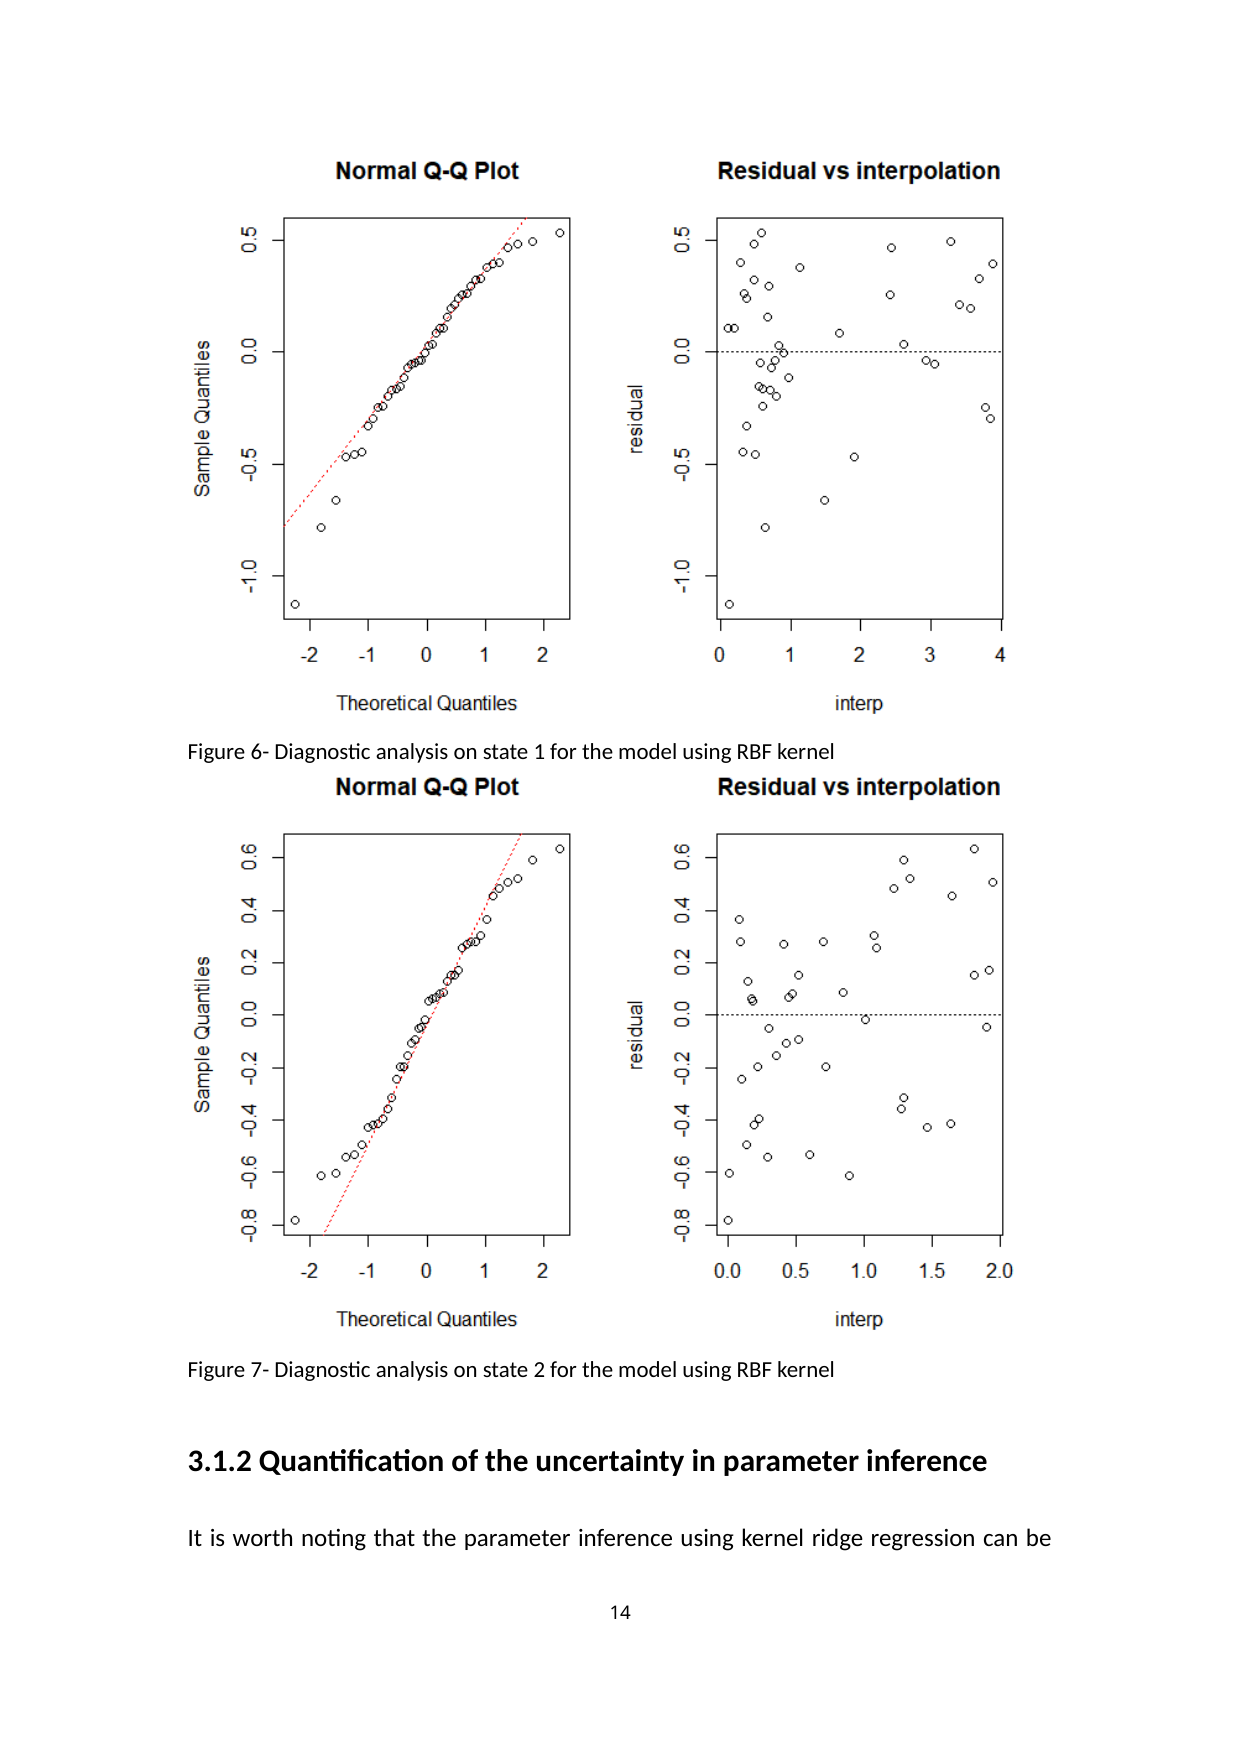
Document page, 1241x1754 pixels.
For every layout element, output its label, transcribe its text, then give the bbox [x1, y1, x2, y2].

text Figure 6- Diagnostic analysis on state 1 for the model using RBF kernel [187, 735, 1053, 767]
subtitle 3.1.2 Quantification of the uncertainty in parameter inference [187, 1428, 1053, 1493]
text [187, 1521, 1053, 1554]
text Figure 7- Diagnostic analysis on state 2 for the model using RBF kernel [187, 1352, 1053, 1385]
picture [187, 150, 1053, 725]
picture [187, 767, 1053, 1336]
